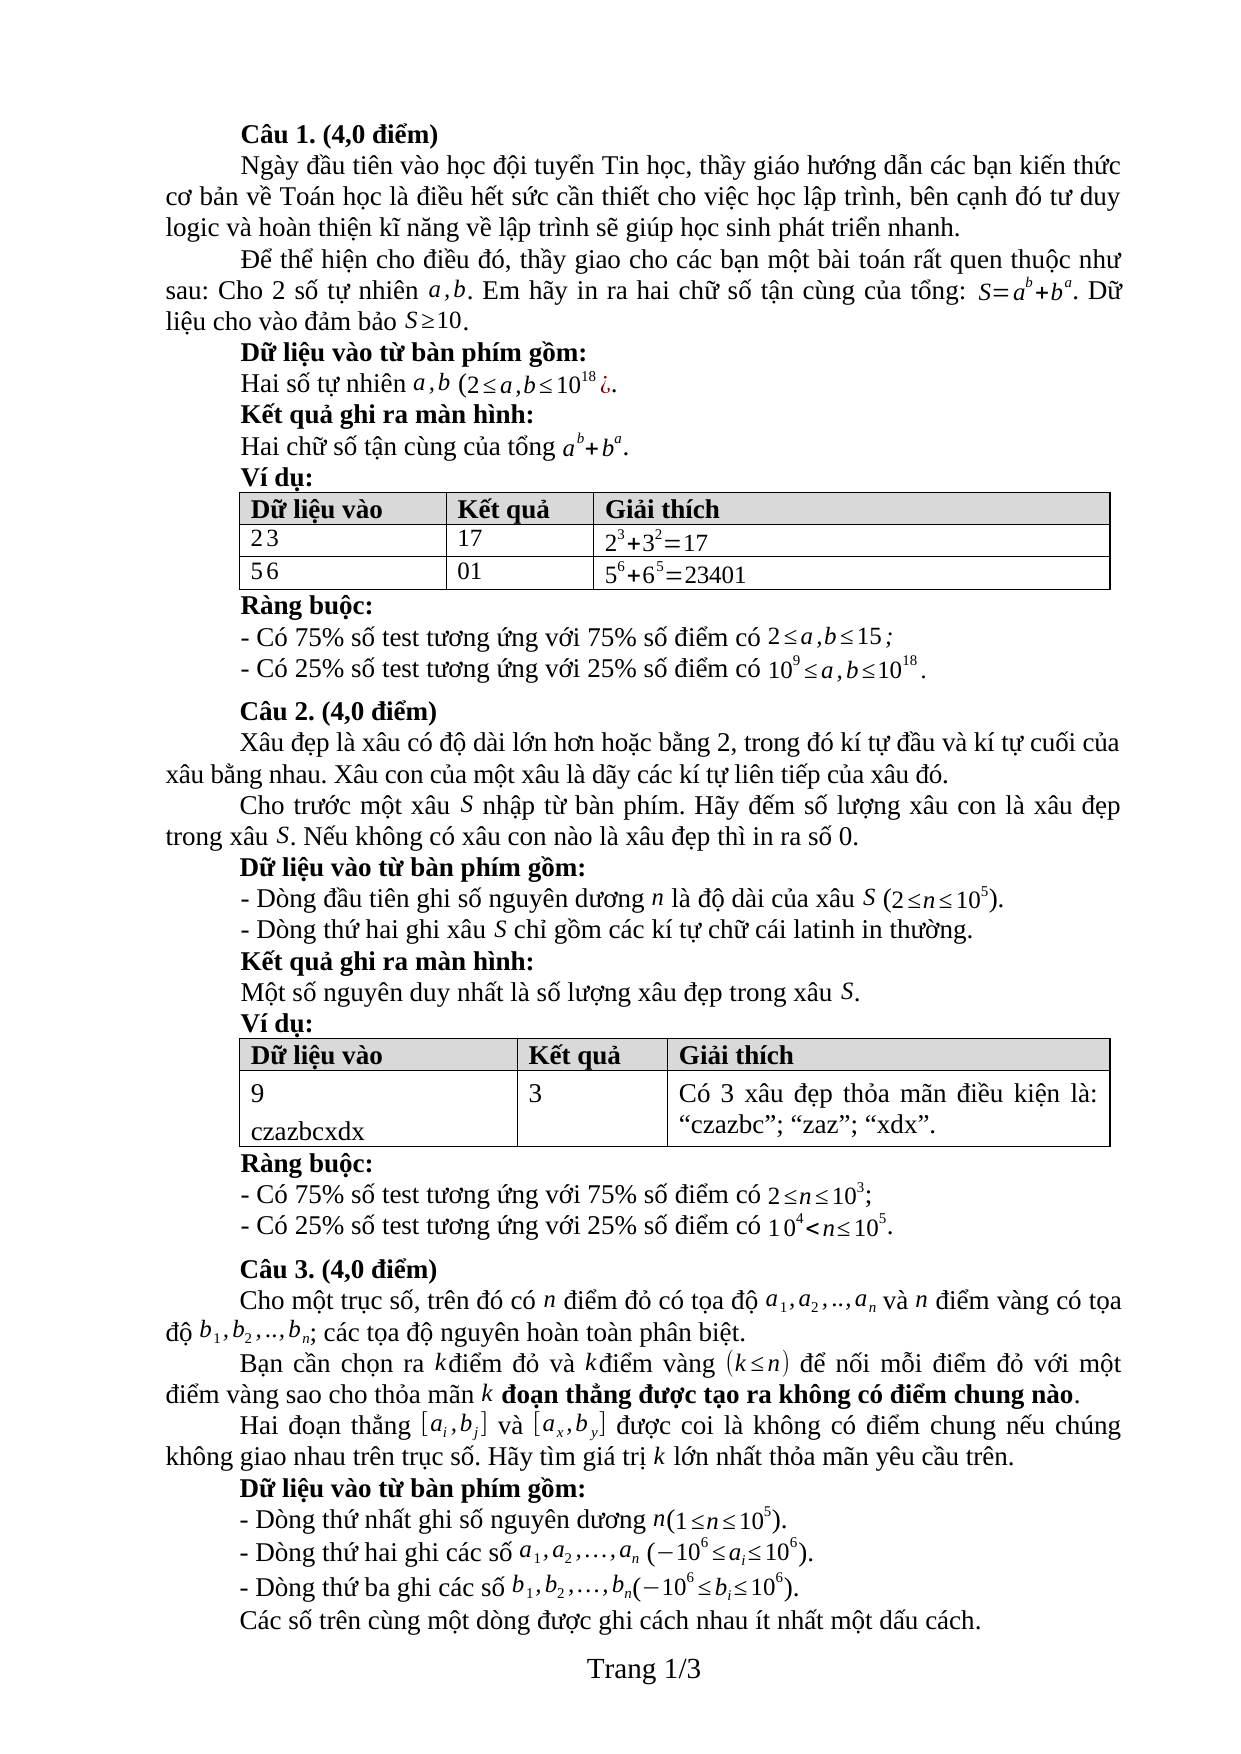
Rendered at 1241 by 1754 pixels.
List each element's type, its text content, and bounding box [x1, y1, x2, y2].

table_cell [447, 557, 593, 588]
table_cell Có 3 xâu đẹp thỏa mãn điều kiện là: “czazbc”; “zaz”; “xdx”. [668, 1071, 1109, 1146]
text Hai số tự nhiên (. [165, 367, 1122, 398]
table_cell [447, 525, 593, 556]
table_header Giải thích [668, 1039, 1109, 1070]
table_cell [240, 557, 446, 588]
text Cho trước một xâu nhập từ bàn phím. Hãy đếm số lượng xâu con là xâu đẹp trong xâu . Nếu không có xâu con nào là xâu đẹp thì in ra số 0. [165, 789, 1122, 851]
text Xâu đẹp là xâu có độ dài lớn hơn hoặc bằng 2, trong đó kí tự đầu và kí tự cuối của xâu bằng nhau. Xâu con của một xâu là dãy các kí tự liên tiếp của xâu đó. [165, 727, 1122, 789]
text Các số trên cùng một dòng được ghi cách nhau ít nhất một dấu cách. [165, 1604, 1122, 1635]
text - Dòng thứ hai ghi các số (). [165, 1534, 1122, 1569]
table_cell 9 czazbcxdx [240, 1071, 517, 1146]
text Câu 1. (4,0 điểm) [165, 118, 1122, 149]
text - Dòng thứ nhất ghi số nguyên dương (). [165, 1503, 1122, 1534]
table_cell 3 [518, 1071, 667, 1146]
text Ràng buộc: [165, 1147, 1122, 1178]
table_header Dữ liệu vào [240, 493, 446, 524]
text - Có 25% số test tương ứng với 25% số điểm có [165, 652, 1122, 683]
text Kết quả ghi ra màn hình: [165, 944, 1122, 976]
text Câu 3. (4,0 điểm) [165, 1253, 1122, 1284]
text Ví dụ: [165, 1007, 1122, 1038]
text - Dòng thứ hai ghi xâu chỉ gồm các kí tự chữ cái latinh in thường. [240, 913, 1122, 944]
text Để thể hiện cho điều đó, thầy giao cho các bạn một bài toán rất quen thuộc như sau: Cho 2 số tự nhiên . Em hãy in ra hai chữ số tận cùng của tổng: . Dữ liệu cho vào đảm bảo . [165, 243, 1122, 336]
text Hai chữ số tận cùng của tổng . [165, 429, 1122, 461]
text Hai đoạn thẳng và được coi là không có điểm chung nếu chúng không giao nhau trên trục số. Hãy tìm giá trị lớn nhất thỏa mãn yêu cầu trên. [165, 1409, 1122, 1472]
text Dữ liệu vào từ bàn phím gồm: [165, 1472, 1122, 1503]
text Bạn cần chọn ra điểm đỏ và điểm vàng để nối mỗi điểm đỏ với một điểm vàng sao cho thỏa mãn đoạn thẳng được tạo ra không có điểm chung nào. [165, 1347, 1122, 1409]
text Kết quả ghi ra màn hình: [165, 398, 1122, 429]
text Câu 2. (4,0 điểm) [165, 695, 1122, 727]
text Ràng buộc: [165, 589, 1122, 621]
text Dữ liệu vào từ bàn phím gồm: [165, 851, 1122, 882]
table_cell [594, 557, 1109, 588]
table_header Dữ liệu vào [240, 1039, 517, 1070]
table_header Kết quả [447, 493, 593, 524]
text Ngày đầu tiên vào học đội tuyển Tin học, thầy giáo hướng dẫn các bạn kiến thức cơ bản về Toán học là điều hết sức cần thiết cho việc học lập trình, bên cạnh đó tư duy logic và hoàn thiện kĩ năng về lập trình sẽ giúp học sinh phát triển nhanh. [165, 149, 1122, 243]
table_header Kết quả [518, 1039, 667, 1070]
text - Dòng đầu tiên ghi số nguyên dương là độ dài của xâu (). [240, 882, 1122, 913]
text Một số nguyên duy nhất là số lượng xâu đẹp trong xâu . [165, 976, 1122, 1007]
table_cell [594, 525, 1109, 556]
table_cell [240, 525, 446, 556]
text Ví dụ: [165, 461, 1122, 492]
text Dữ liệu vào từ bàn phím gồm: [165, 336, 1122, 367]
text - Có 25% số test tương ứng với 25% số điểm có . [165, 1209, 1122, 1241]
text Cho một trục số, trên đó có điểm đỏ có tọa độ và điểm vàng có tọa độ ; các tọa độ nguyên hoàn toàn phân biệt. [165, 1284, 1122, 1347]
text - Có 75% số test tương ứng với 75% số điểm có ; [165, 1178, 1122, 1209]
text - Có 75% số test tương ứng với 75% số điểm có [165, 621, 1122, 652]
text - Dòng thứ ba ghi các số (). [165, 1569, 1122, 1604]
table_header Giải thích [594, 493, 1109, 524]
